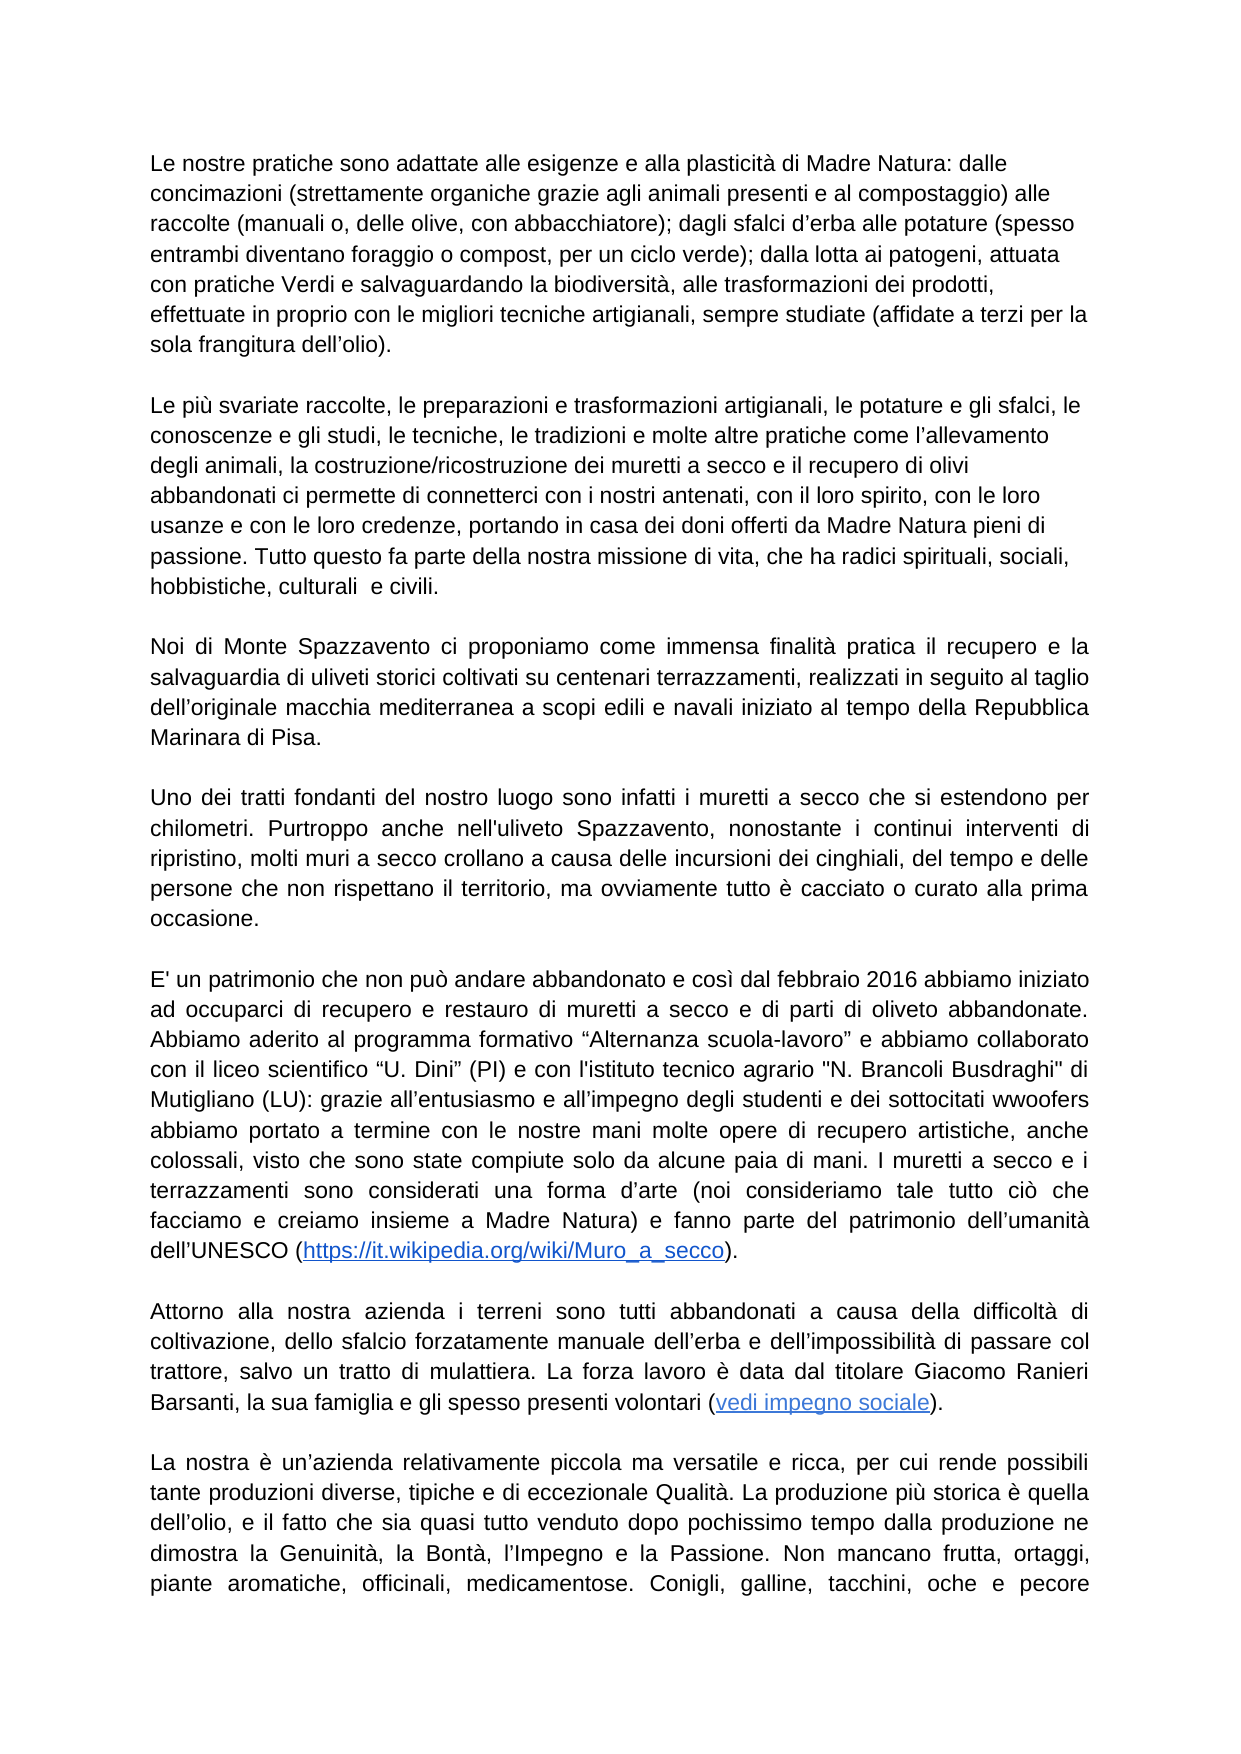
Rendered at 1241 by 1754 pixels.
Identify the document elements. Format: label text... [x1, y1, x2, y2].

text Uno dei tratti fondanti del nostro luogo sono infatti i muretti a secco che si estendono per chilometri. Purtroppo anche nell'uliveto Spazzavento, nonostante i continui interventi di ripristino, molti muri a secco crollano a causa delle incursioni dei cinghiali, del tempo e delle persone che non rispettano il territorio, ma ovviamente tutto è cacciato o curato alla prima occasione. [150, 784, 1090, 932]
text E' un patrimonio che non può andare abbandonato e così dal febbraio 2016 abbiamo iniziato ad occuparci di recupero e restauro di muretti a secco e di parti di oliveto abbandonate. Abbiamo aderito al programma formativo “Alternanza scuola-lavoro” e abbiamo collaborato con il liceo scientifico “U. Dini” (PI) e con l'istituto tecnico agrario "N. Brancoli Busdraghi" di Mutigliano (LU): grazie all’entusiasmo e all’impegno degli studenti e dei sottocitati wwoofers abbiamo portato a termine con le nostre mani molte opere di recupero artistiche, anche colossali, visto che sono state compiute solo da alcune paia di mani. I muretti a secco e i terrazzamenti sono considerati una forma d’arte (noi consideriamo tale tutto ciò che facciamo e creiamo insieme a Madre Natura) e fanno parte del patrimonio dell’umanità dell’UNESCO (https://it.wikipedia.org/wiki/Muro_a_secco). [150, 966, 1090, 1264]
text Le nostre pratiche sono adattate alle esigenze e alla plasticità di Madre Natura: dalle concimazioni (strettamente organiche grazie agli animali presenti e al compostaggio) alle raccolte (manuali o, delle olive, con abbacchiatore); dagli sfalci d’erba alle potature (spesso entrambi diventano foraggio o compost, per un ciclo verde); dalla lotta ai patogeni, attuata con pratiche Verdi e salvaguardando la biodiversità, alle trasformazioni dei prodotti, effettuate in proprio con le migliori tecniche artigianali, sempre studiate (affidate a terzi per la sola frangitura dell’olio). [150, 150, 1090, 358]
text Attorno alla nostra azienda i terreni sono tutti abbandonati a causa della difficoltà di coltivazione, dello sfalcio forzatamente manuale dell’erba e dell’impossibilità di passare col trattore, salvo un tratto di mulattiera. La forza lavoro è data dal titolare Giacomo Ranieri Barsanti, la sua famiglia e gli spesso presenti volontari (vedi impegno sociale). [150, 1298, 1090, 1415]
text Le più svariate raccolte, le preparazioni e trasformazioni artigianali, le potature e gli sfalci, le conoscenze e gli studi, le tecniche, le tradizioni e molte altre pratiche come l’allevamento degli animali, la costruzione/ricostruzione dei muretti a secco e il recupero di olivi abbandonati ci permette di connetterci con i nostri antenati, con il loro spirito, con le loro usanze e con le loro credenze, portando in casa dei doni offerti da Madre Natura pieni di passione. Tutto questo fa parte della nostra missione di vita, che ha radici spirituali, sociali, hobbistiche, culturali e civili. [150, 392, 1090, 599]
text Noi di Monte Spazzavento ci proponiamo come immensa finalità pratica il recupero e la salvaguardia di uliveti storici coltivati su centenari terrazzamenti, realizzati in seguito al taglio dell’originale macchia mediterranea a scopi edili e navali iniziato al tempo della Repubblica Marinara di Pisa. [150, 633, 1090, 750]
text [150, 1449, 1090, 1570]
